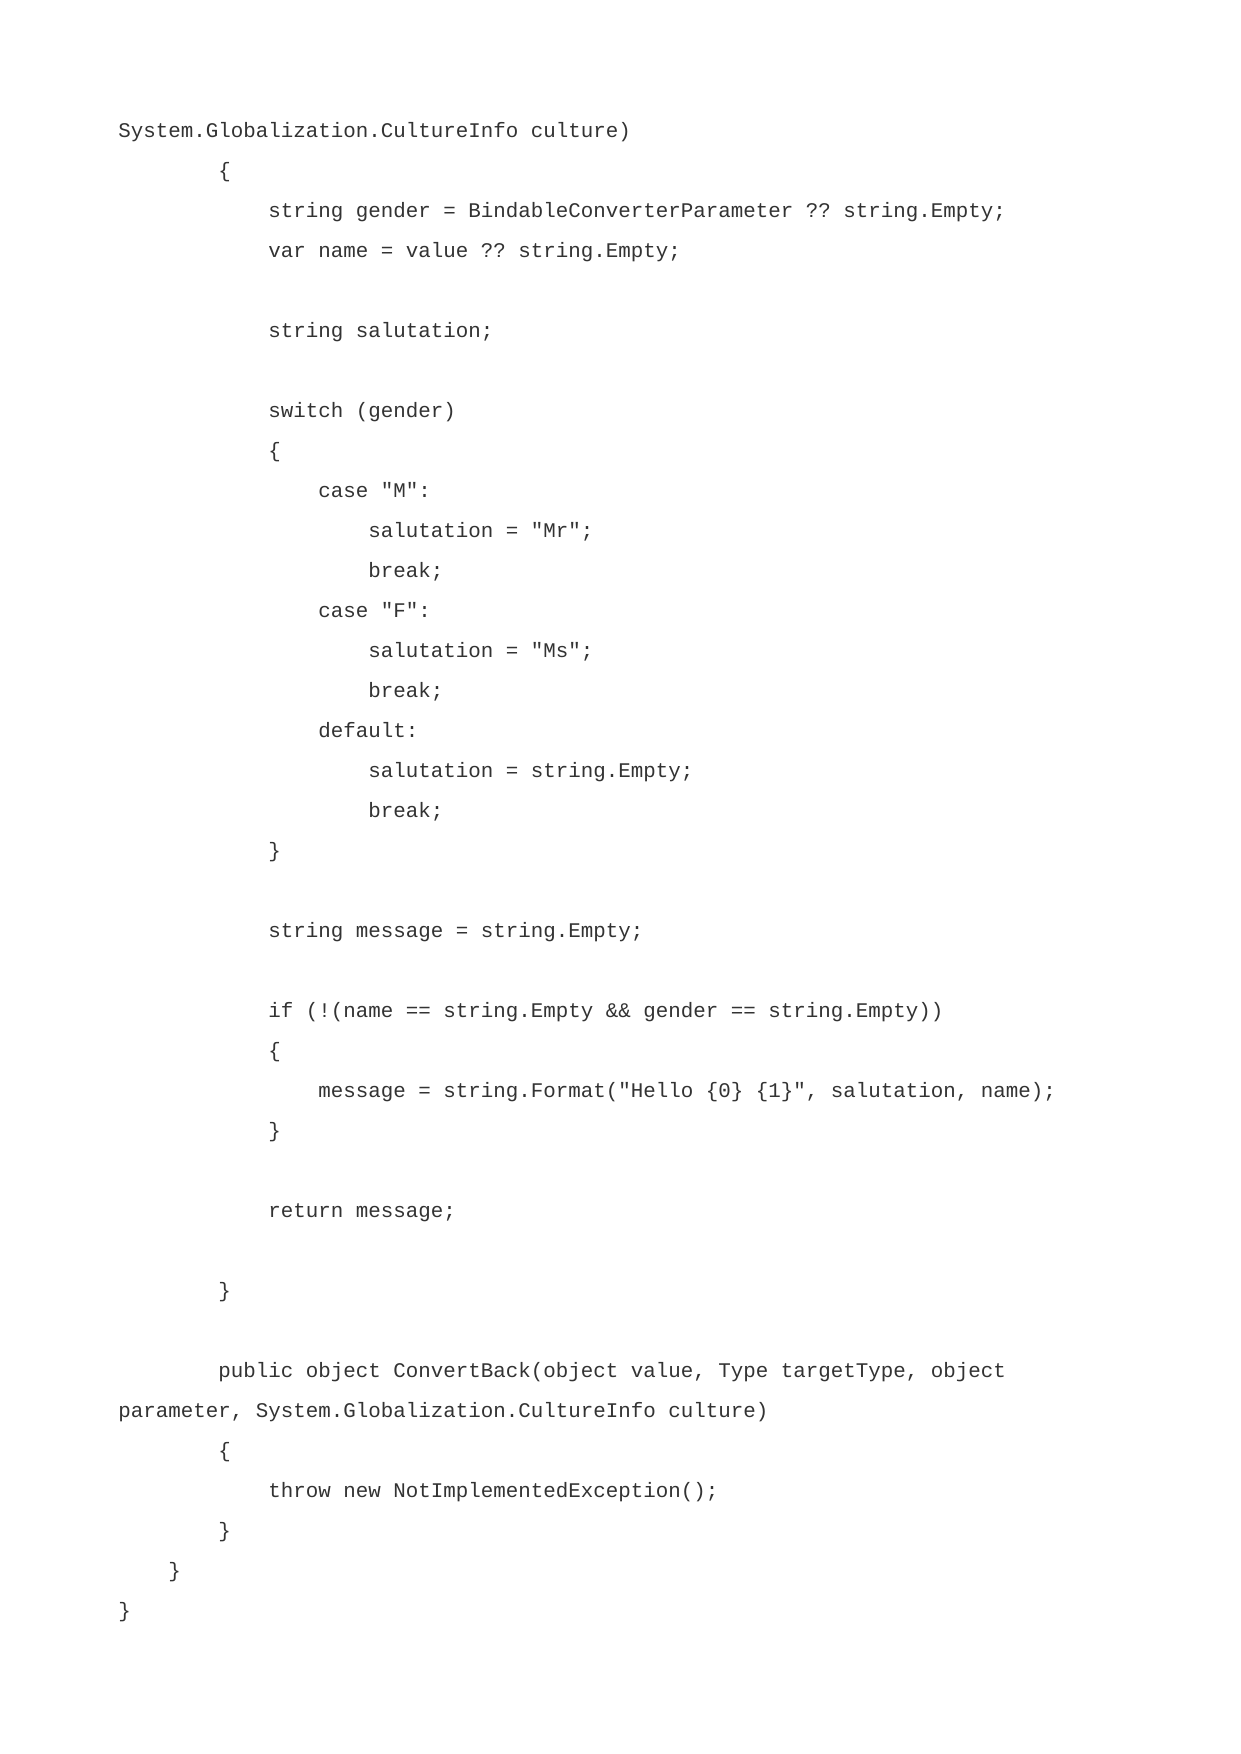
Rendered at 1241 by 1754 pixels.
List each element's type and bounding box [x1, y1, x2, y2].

text [118, 103, 1137, 1623]
